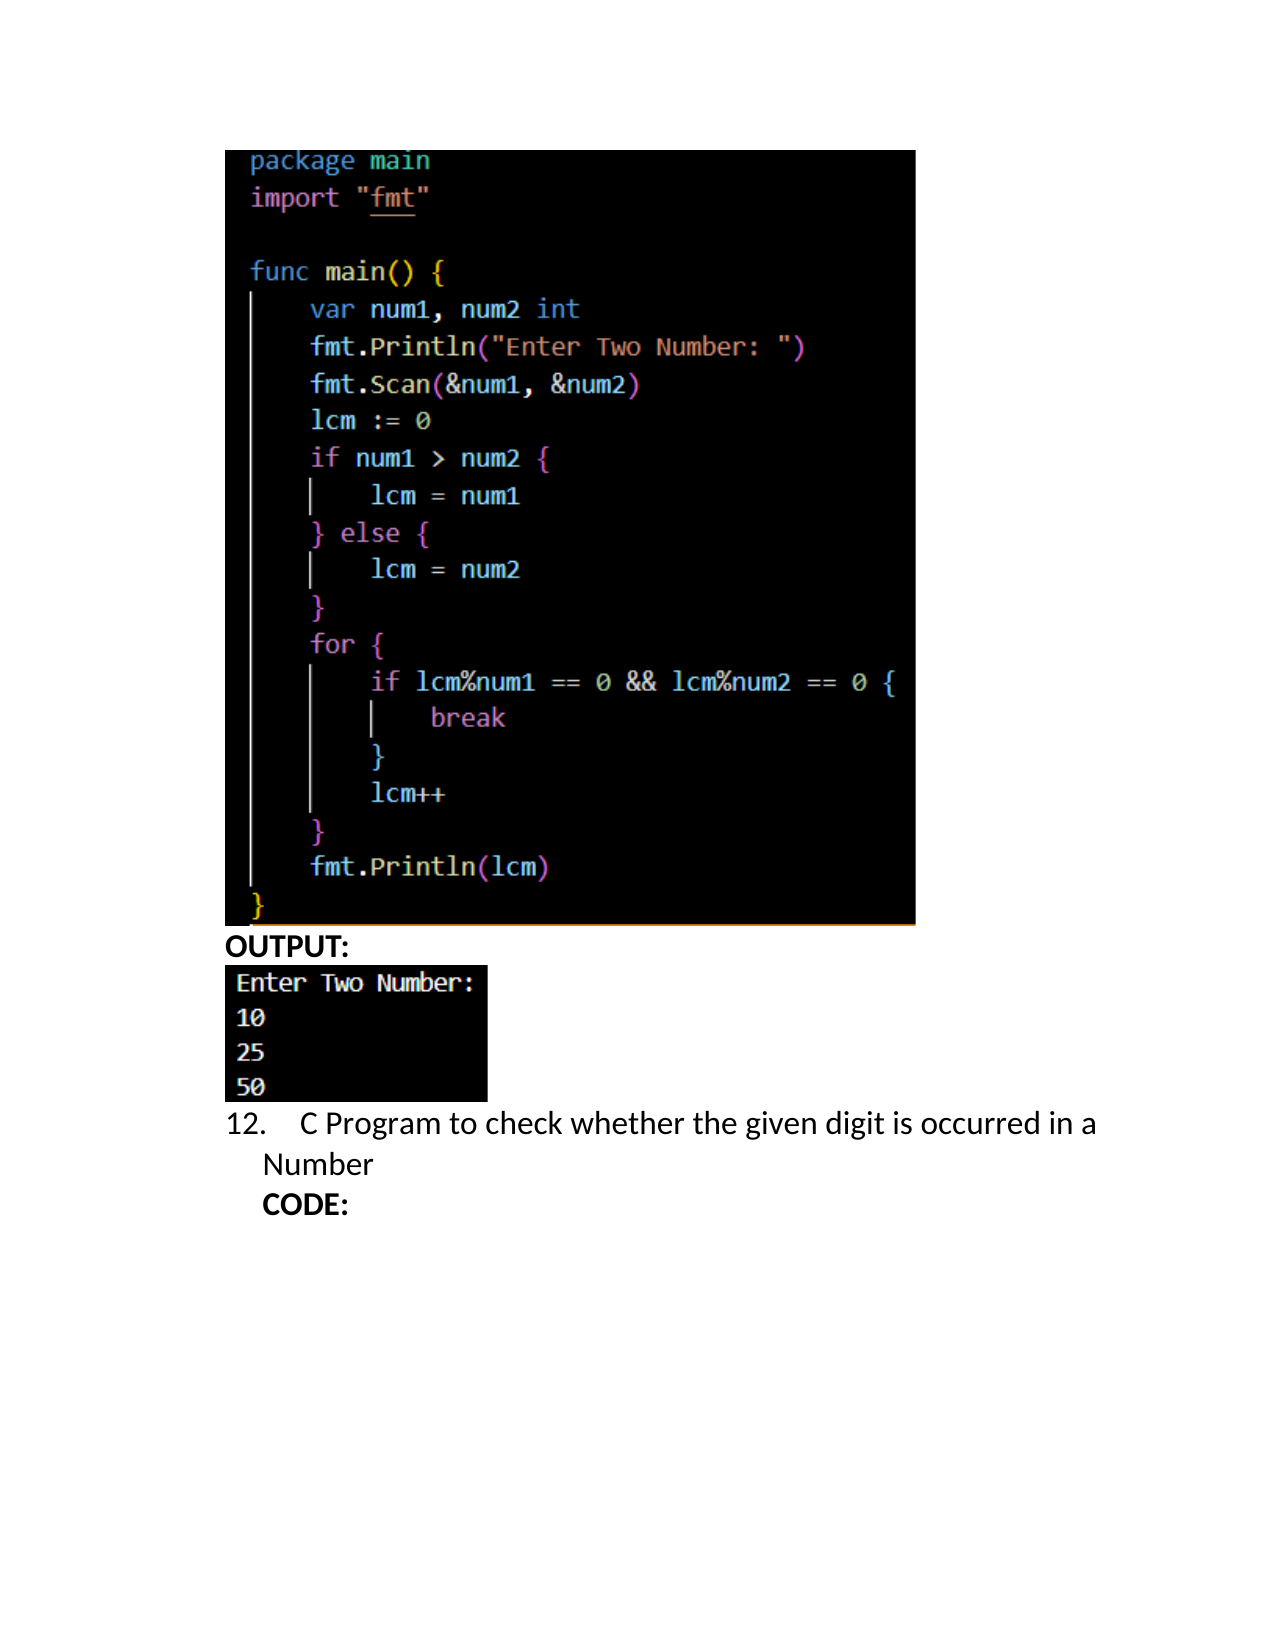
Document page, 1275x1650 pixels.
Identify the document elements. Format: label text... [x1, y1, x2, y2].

picture [225, 150, 916, 926]
list C Program to check whether the given digit is occurred in a Number [225, 1102, 1125, 1183]
list OUTPUT: [225, 925, 1125, 966]
list CODE: [262, 1183, 1125, 1224]
picture [225, 965, 488, 1102]
